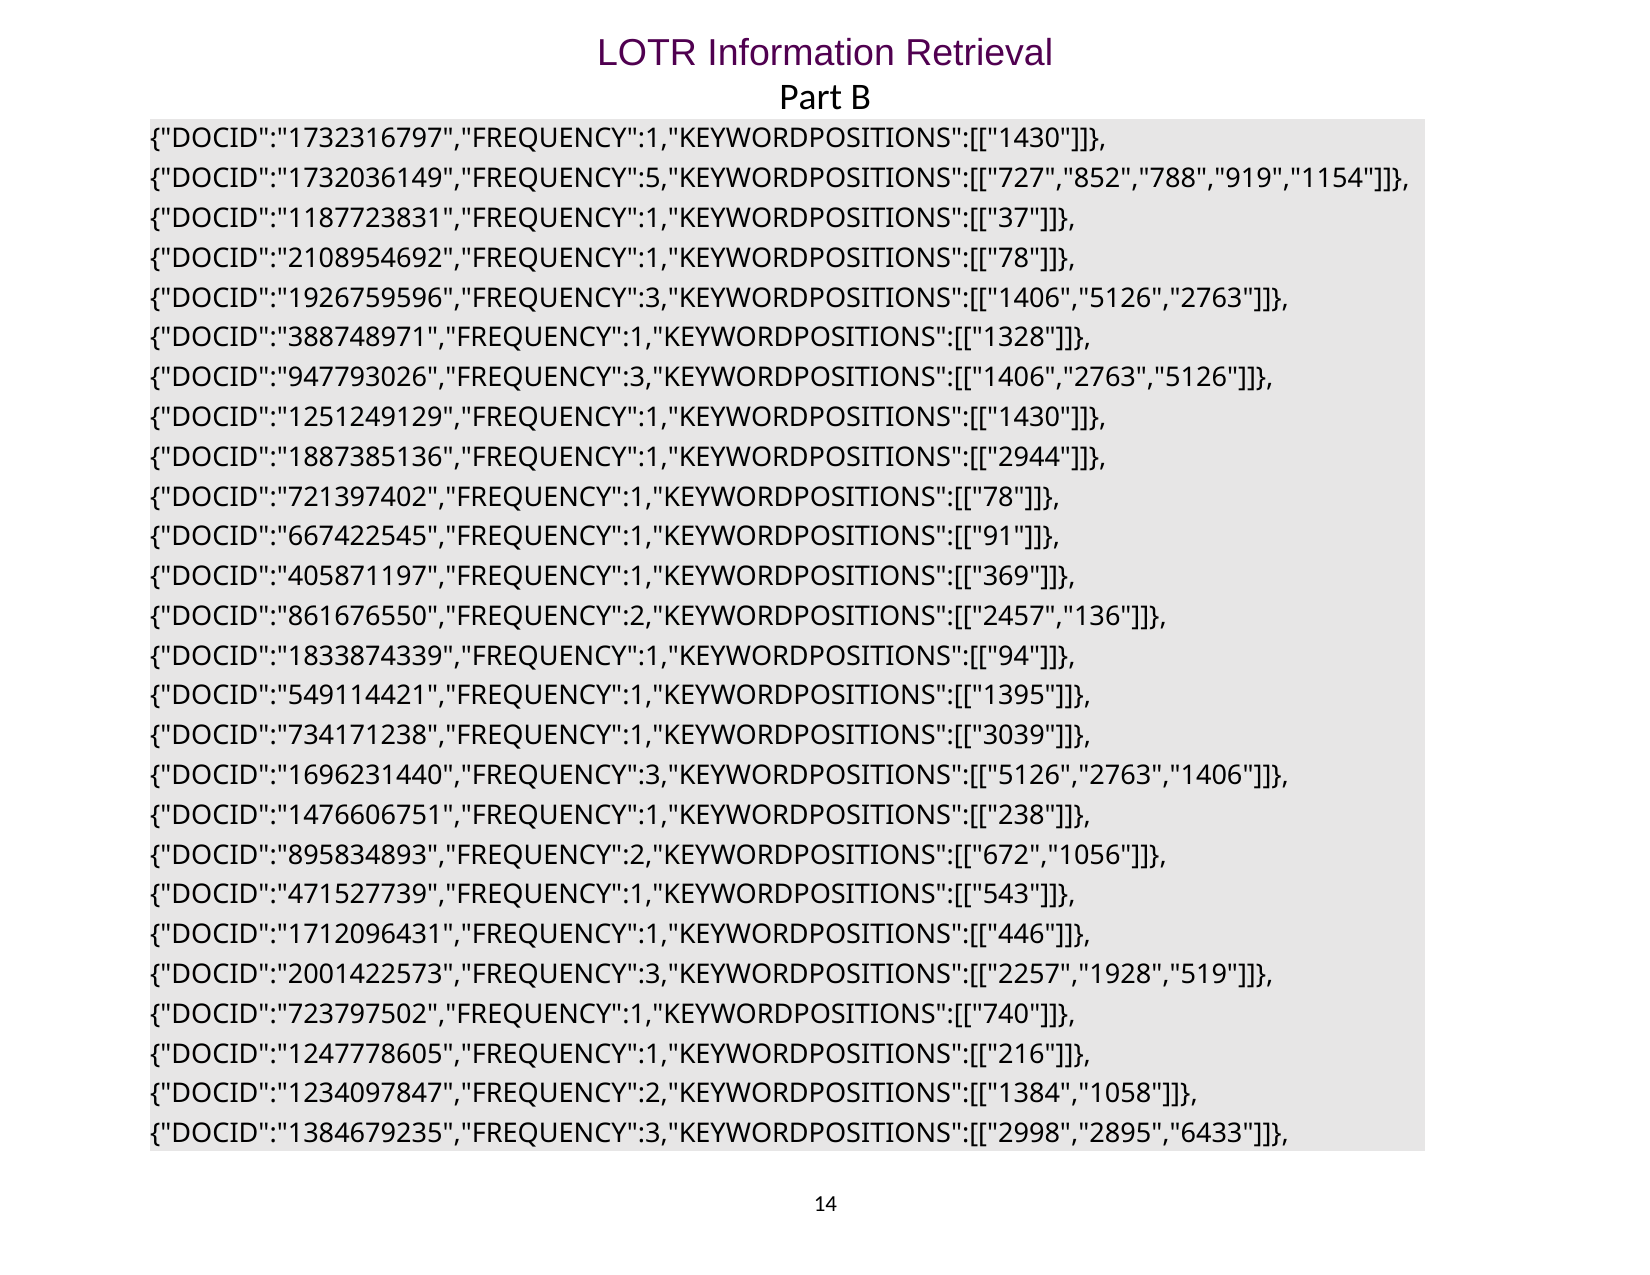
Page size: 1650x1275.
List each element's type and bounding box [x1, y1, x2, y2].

text [150, 119, 1425, 1151]
